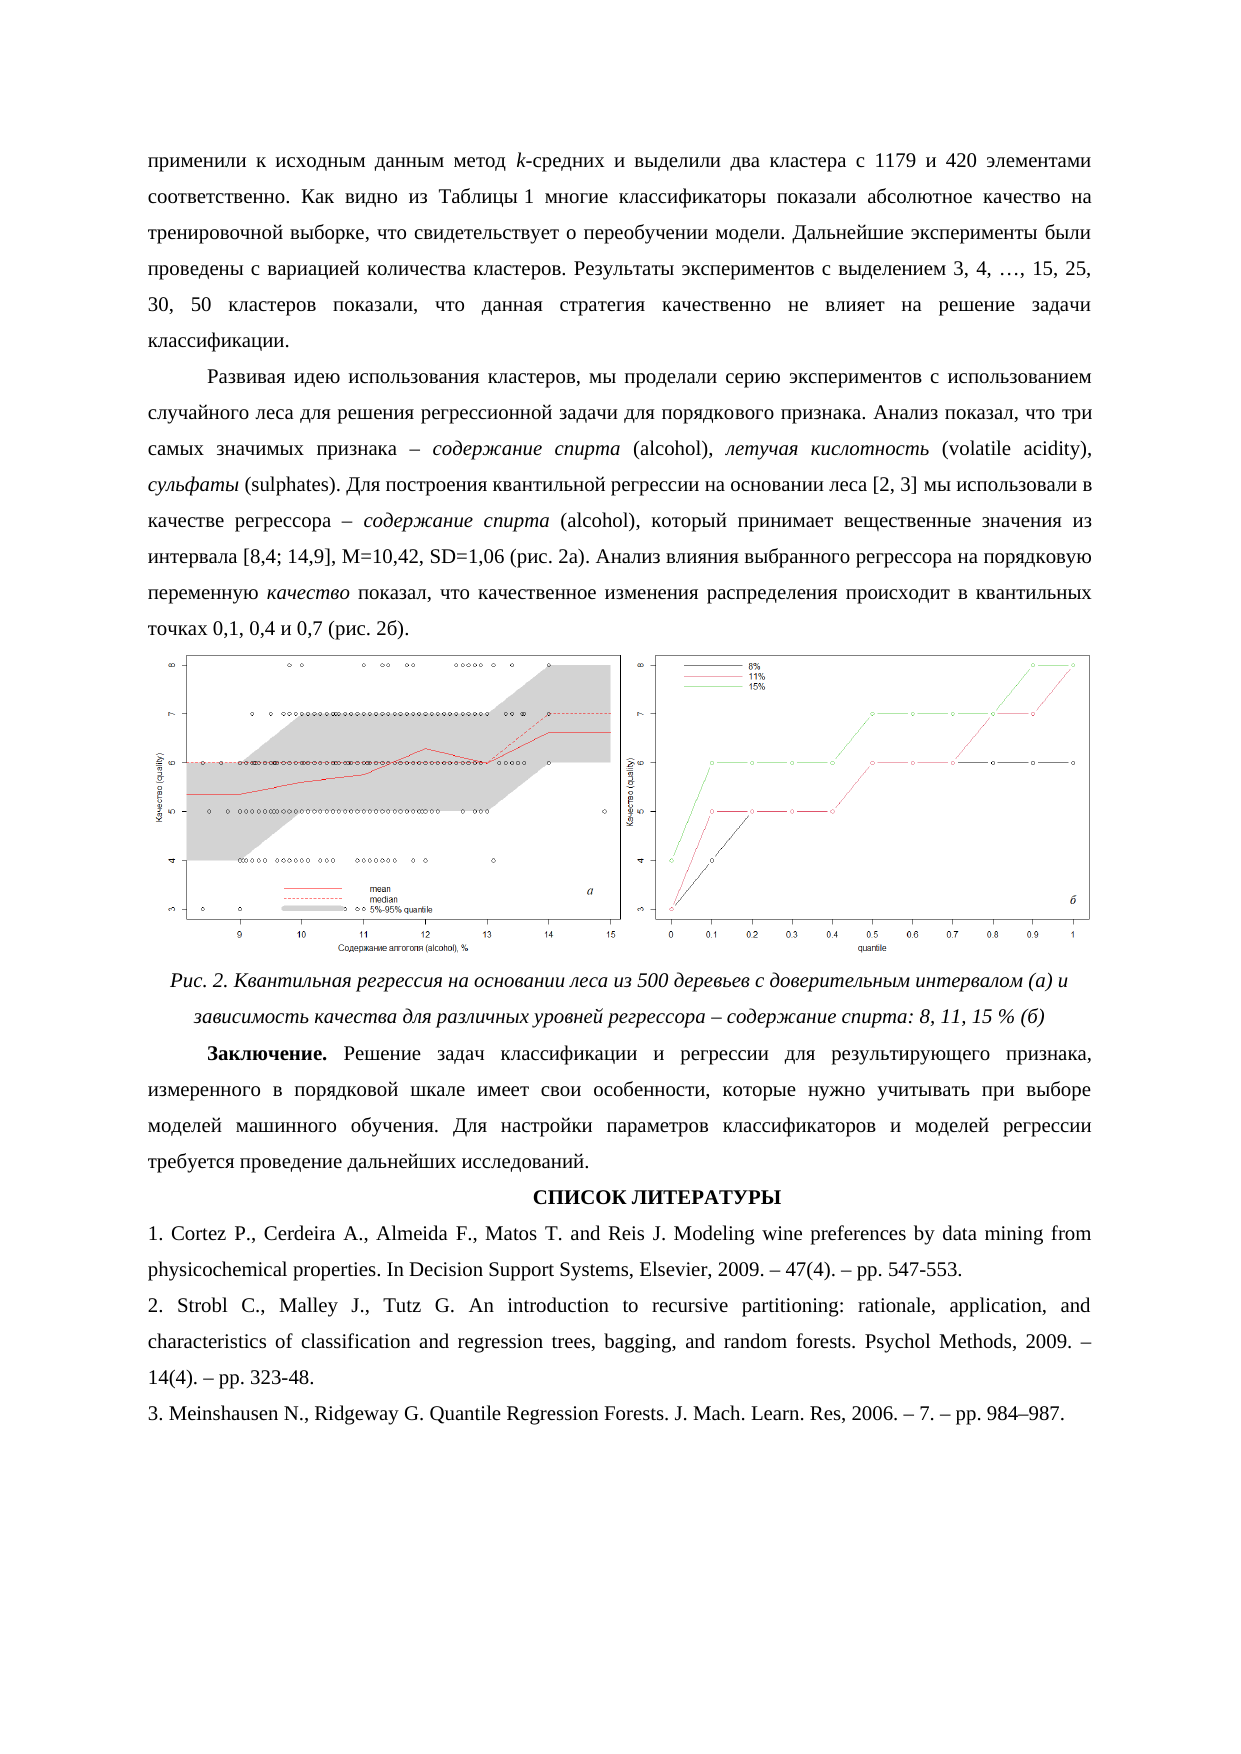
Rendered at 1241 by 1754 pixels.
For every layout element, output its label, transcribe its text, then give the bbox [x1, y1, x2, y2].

text 2. Strobl C., Malley J., Tutz G. An introduction to recursive partitioning: rationale, application, and characteristics of classification and regression trees, bagging, and random forests. Psychol Methods, 2009. – 14(4). – pp. 323-48. [148, 1293, 1092, 1389]
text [148, 148, 1092, 352]
text 3. Meinshausen N., Ridgeway G. Quantile Regression Forests. J. Mach. Learn. Res, 2006. – 7. – pp. 984–987. [148, 1401, 1092, 1425]
picture [147, 652, 1093, 955]
text 1. Cortez P., Cerdeira A., Almeida F., Matos T. and Reis J. Modeling wine preferences by data mining from physicochemical properties. In Decision Support Systems, Elsevier, 2009. – 47(4). – pp. 547-553. [148, 1221, 1092, 1281]
text Заключение. Решение задач классификации и регрессии для результирующего признака, измеренного в порядковой шкале имеет свои особенности, которые нужно учитывать при выборе моделей машинного обучения. Для настройки параметров классификаторов и моделей регрессии требуется проведение дальнейших исследований. [148, 1040, 1092, 1173]
text Рис. 2. Квантильная регрессия на основании леса из 500 деревьев с доверительным интервалом (а) и зависимость качества для различных уровней регрессора – содержание спирта: 8, 11, 15 % (б) [148, 968, 1092, 1028]
text СПИСОК ЛИТЕРАТУРЫ [148, 1184, 1092, 1209]
text Развивая идею использования кластеров, мы проделали серию экспериментов с использованием случайного леса для решения регрессионной задачи для порядкового признака. Анализ показал, что три самых значимых признака – содержание спирта (alcohol), летучая кислотность (volatile acidity), сульфаты (sulphates). Для построения квантильной регрессии на основании леса [2, 3] мы использовали в качестве регрессора – содержание спирта (alcohol), который принимает вещественные значения из интервала [8,4; 14,9], M=10,42, SD=1,06 (рис. 2а). Анализ влияния выбранного регрессора на порядковую переменную качество показал, что качественное изменения распределения происходит в квантильных точках 0,1, 0,4 и 0,7 (рис. 2б). [148, 364, 1092, 640]
